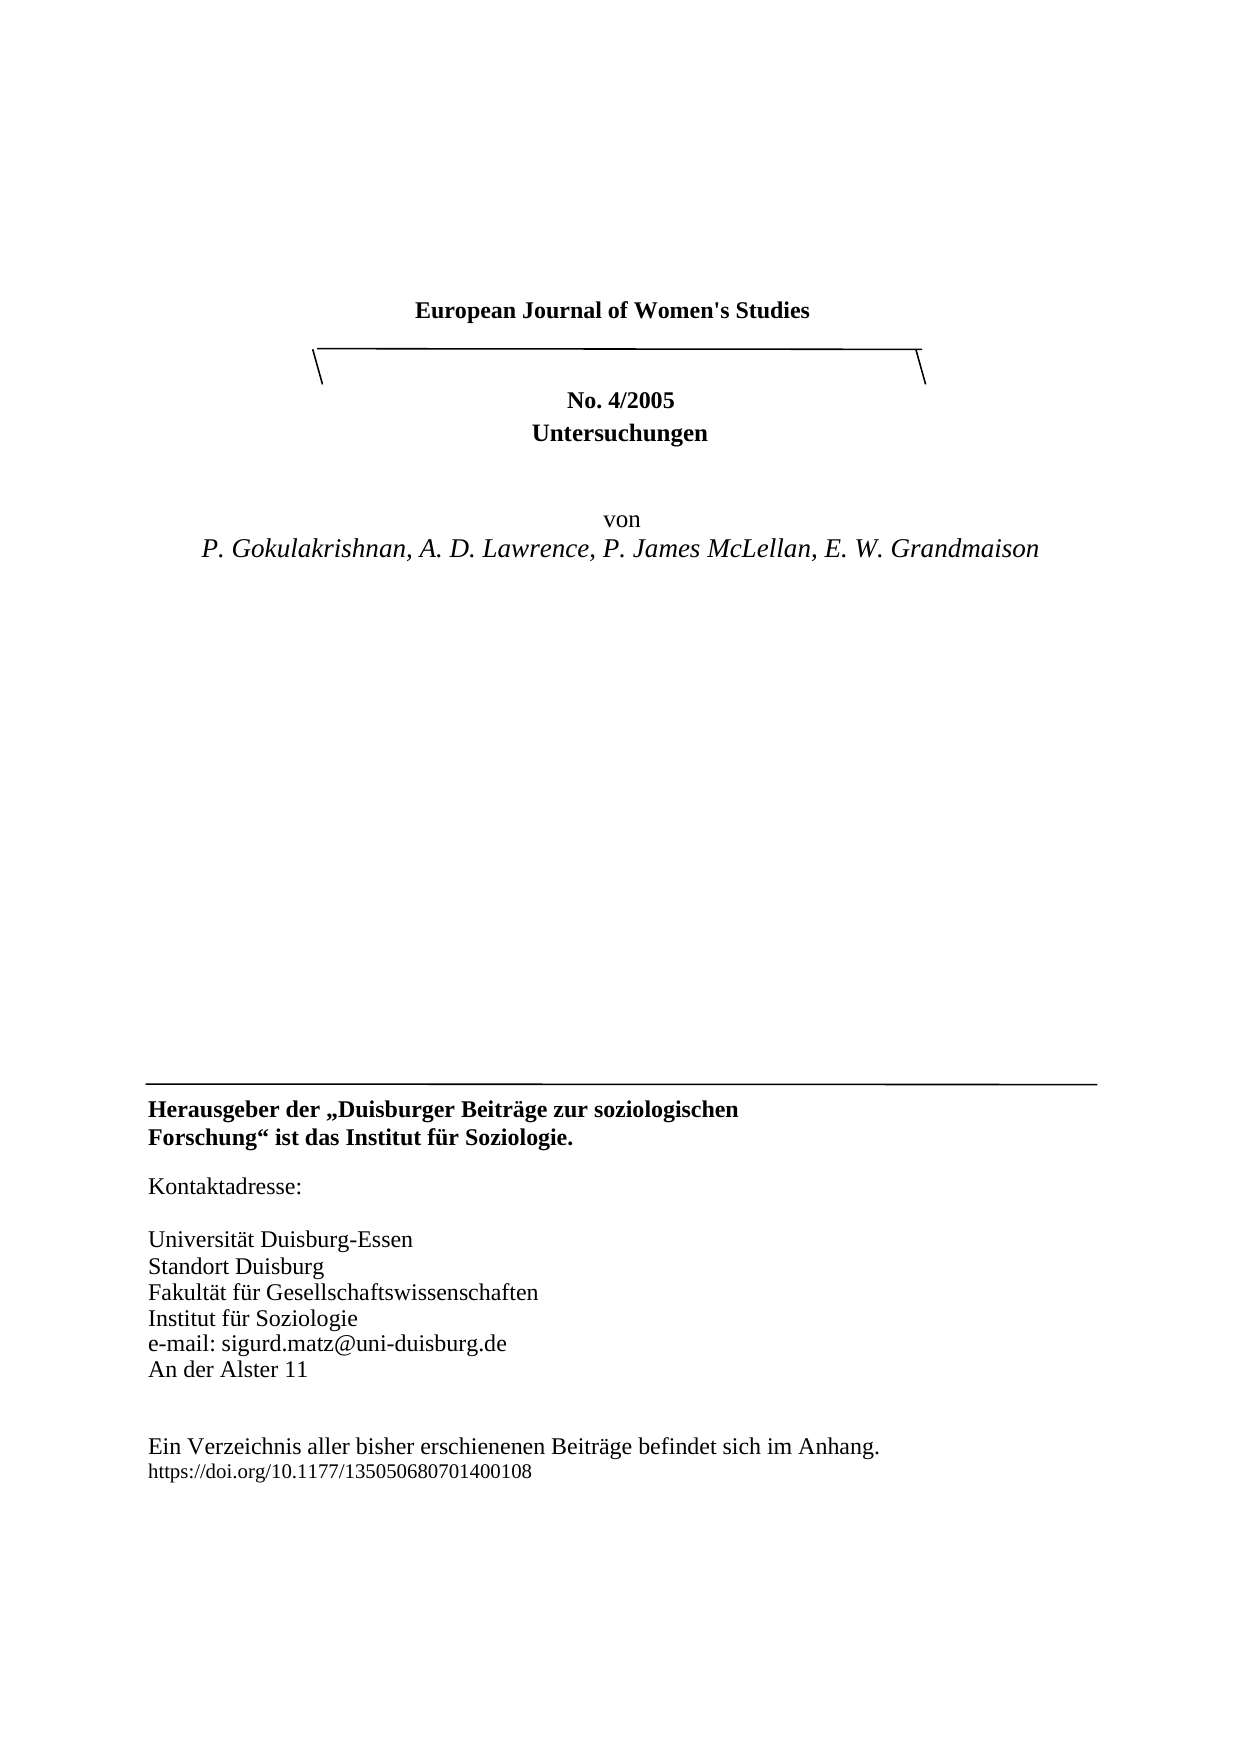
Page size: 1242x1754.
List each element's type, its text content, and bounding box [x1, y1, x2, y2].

text Universität Duisburg-Essen [148, 1225, 1092, 1253]
text https://doi.org/10.1177/135050680701400108 [148, 1459, 1092, 1483]
text Institut für Soziologie [148, 1306, 1092, 1332]
text Kontaktadresse: [148, 1172, 1092, 1199]
text Standort Duisburg [148, 1253, 1092, 1280]
text Untersuchungen [148, 418, 1092, 446]
text An der Alster 11 [148, 1357, 443, 1383]
text von [148, 504, 1096, 533]
text Herausgeber der „Duisburger Beiträge zur soziologischen Forschung“ ist das Institut für Soziologie. [148, 1096, 837, 1150]
text e-mail: sigurd.matz@uni-duisburg.de [148, 1332, 1092, 1357]
text Ein Verzeichnis aller bisher erschienenen Beiträge befindet sich im Anhang. [148, 1432, 1092, 1459]
text No. 4/2005 [148, 386, 1094, 414]
text European Journal of Women's Studies [148, 297, 1077, 324]
text P. Gokulakrishnan, A. D. Lawrence, P. James McLellan, E. W. Grandmaison [148, 533, 1094, 564]
text Fakultät für Gesellschaftswissenschaften [148, 1280, 1092, 1306]
